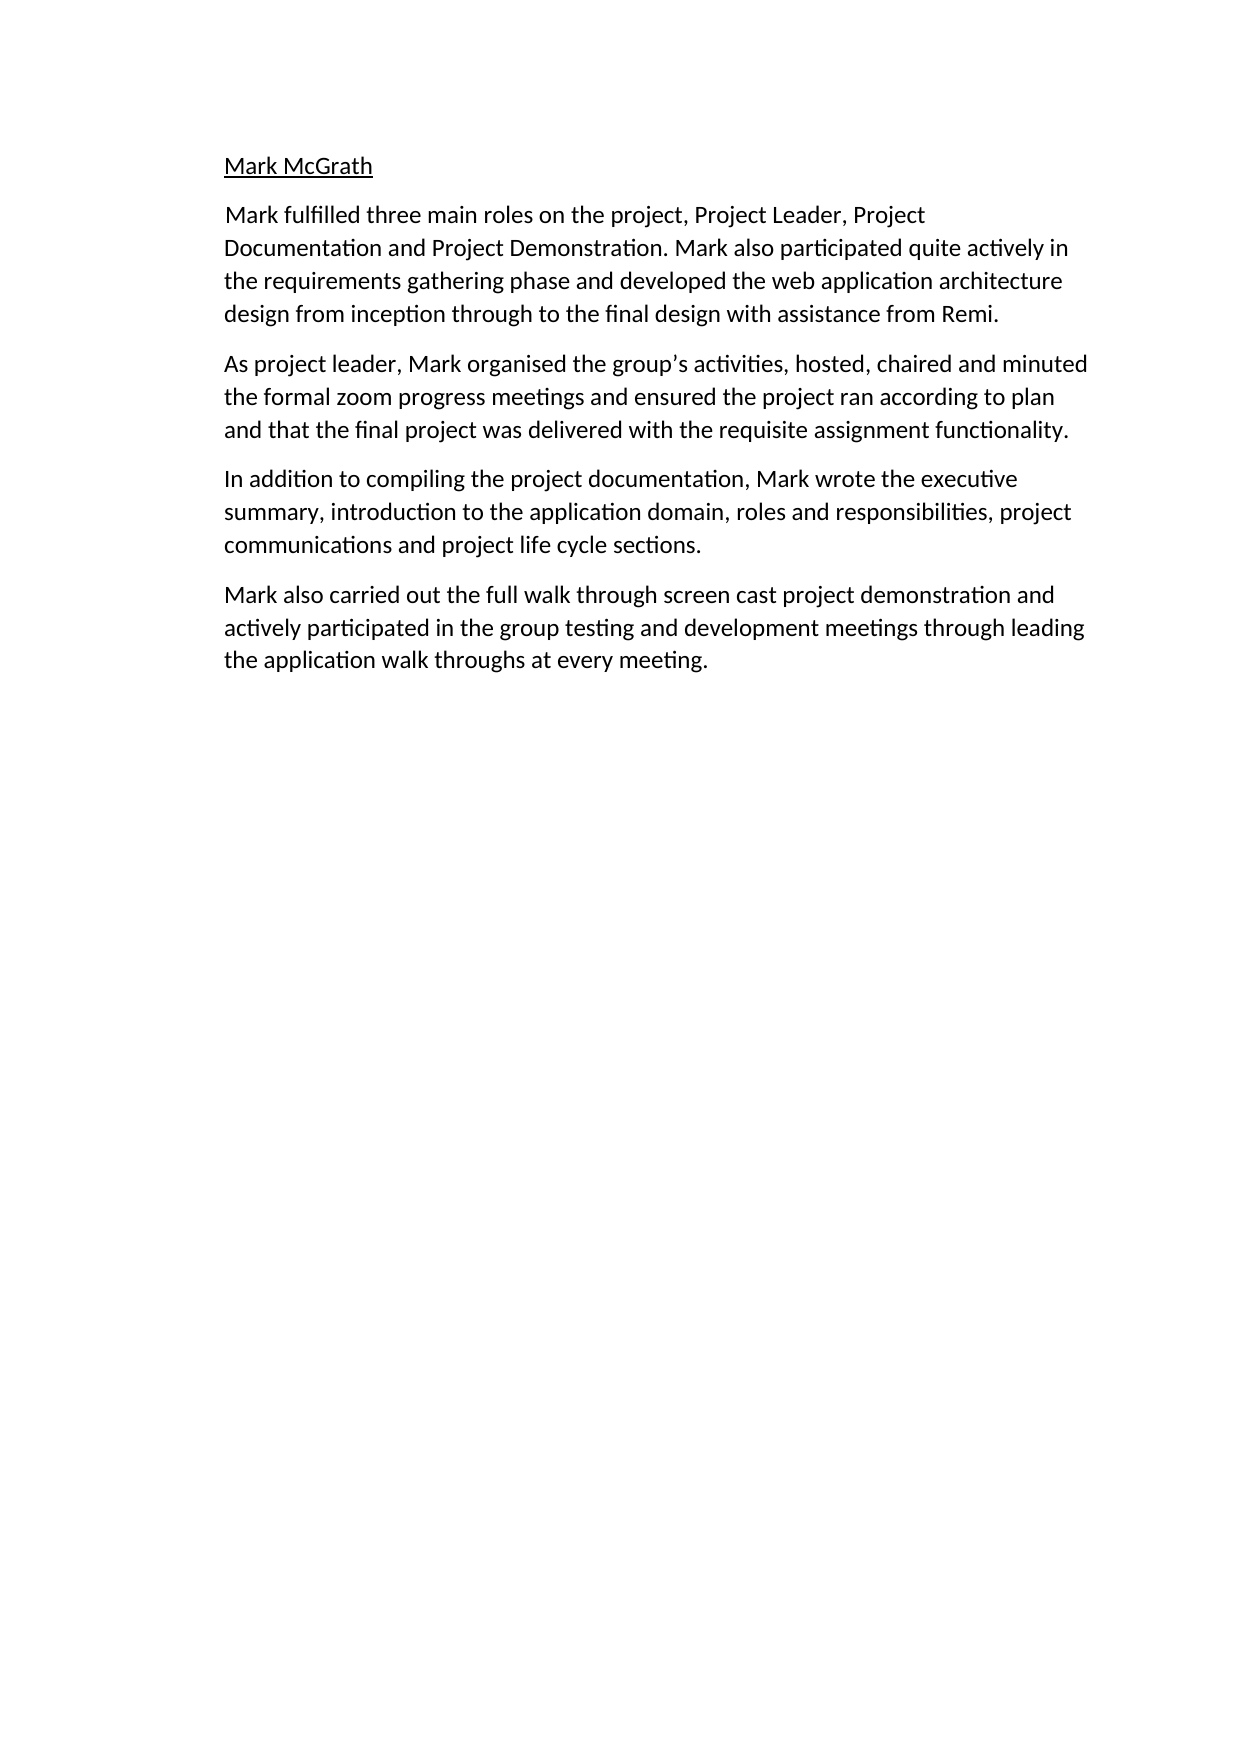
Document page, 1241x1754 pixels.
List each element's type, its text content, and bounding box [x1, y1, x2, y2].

text In addition to compiling the project documentation, Mark wrote the executive summary, introduction to the application domain, roles and responsibilities, project communications and project life cycle sections. [224, 463, 1090, 560]
text Mark also carried out the full walk through screen cast project demonstration and actively participated in the group testing and development meetings through leading the application walk throughs at every meeting. [224, 579, 1090, 675]
text Mark McGrath [224, 150, 1090, 181]
text As project leader, Mark organised the group’s activities, hosted, chaired and minuted the formal zoom progress meetings and ensured the project ran according to plan and that the final project was delivered with the requisite assignment functionality. [224, 348, 1090, 444]
text Mark fulfilled three main roles on the project, Project Leader, Project Documentation and Project Demonstration. Mark also participated quite actively in the requirements gathering phase and developed the web application architecture design from inception through to the final design with assistance from Remi. [224, 199, 1090, 329]
